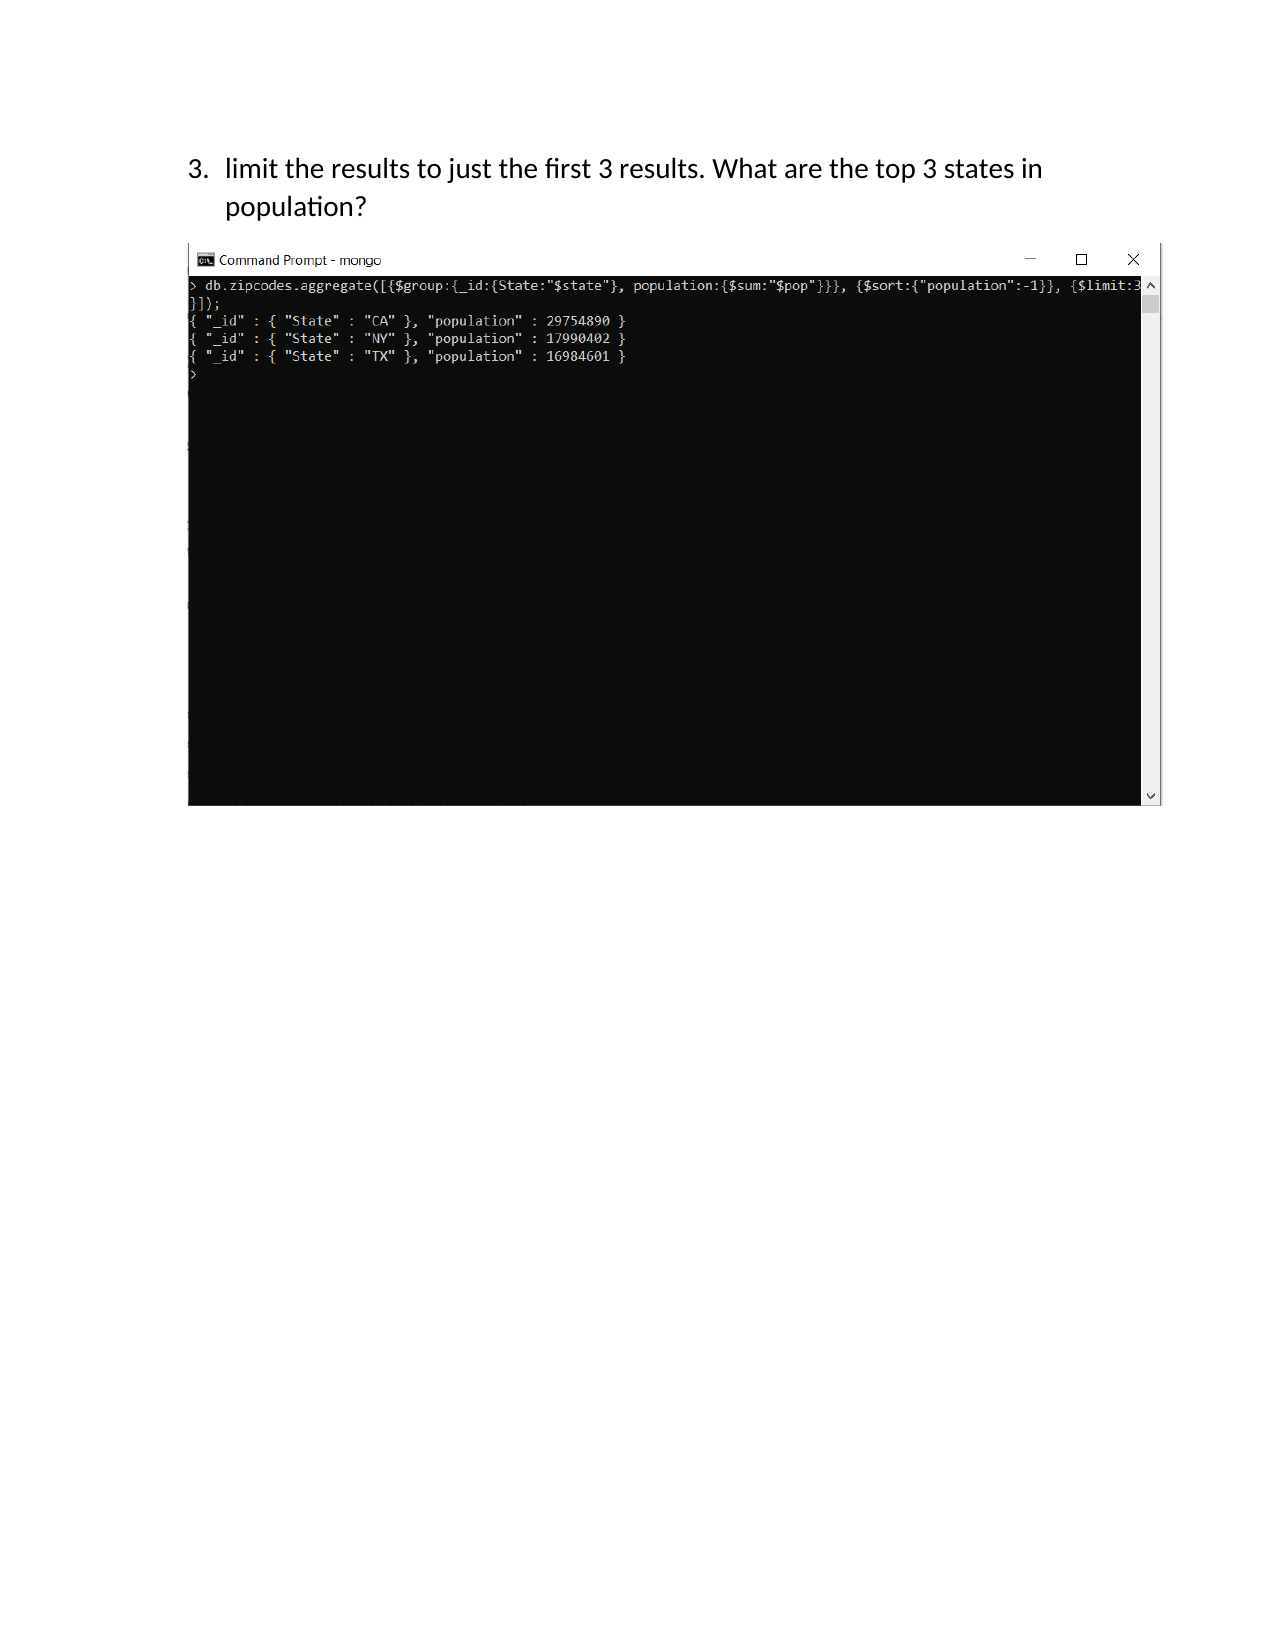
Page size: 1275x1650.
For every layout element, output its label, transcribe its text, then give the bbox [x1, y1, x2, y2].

picture [187, 243, 1163, 806]
list limit the results to just the first 3 results. What are the top 3 states in population? [187, 150, 1125, 224]
